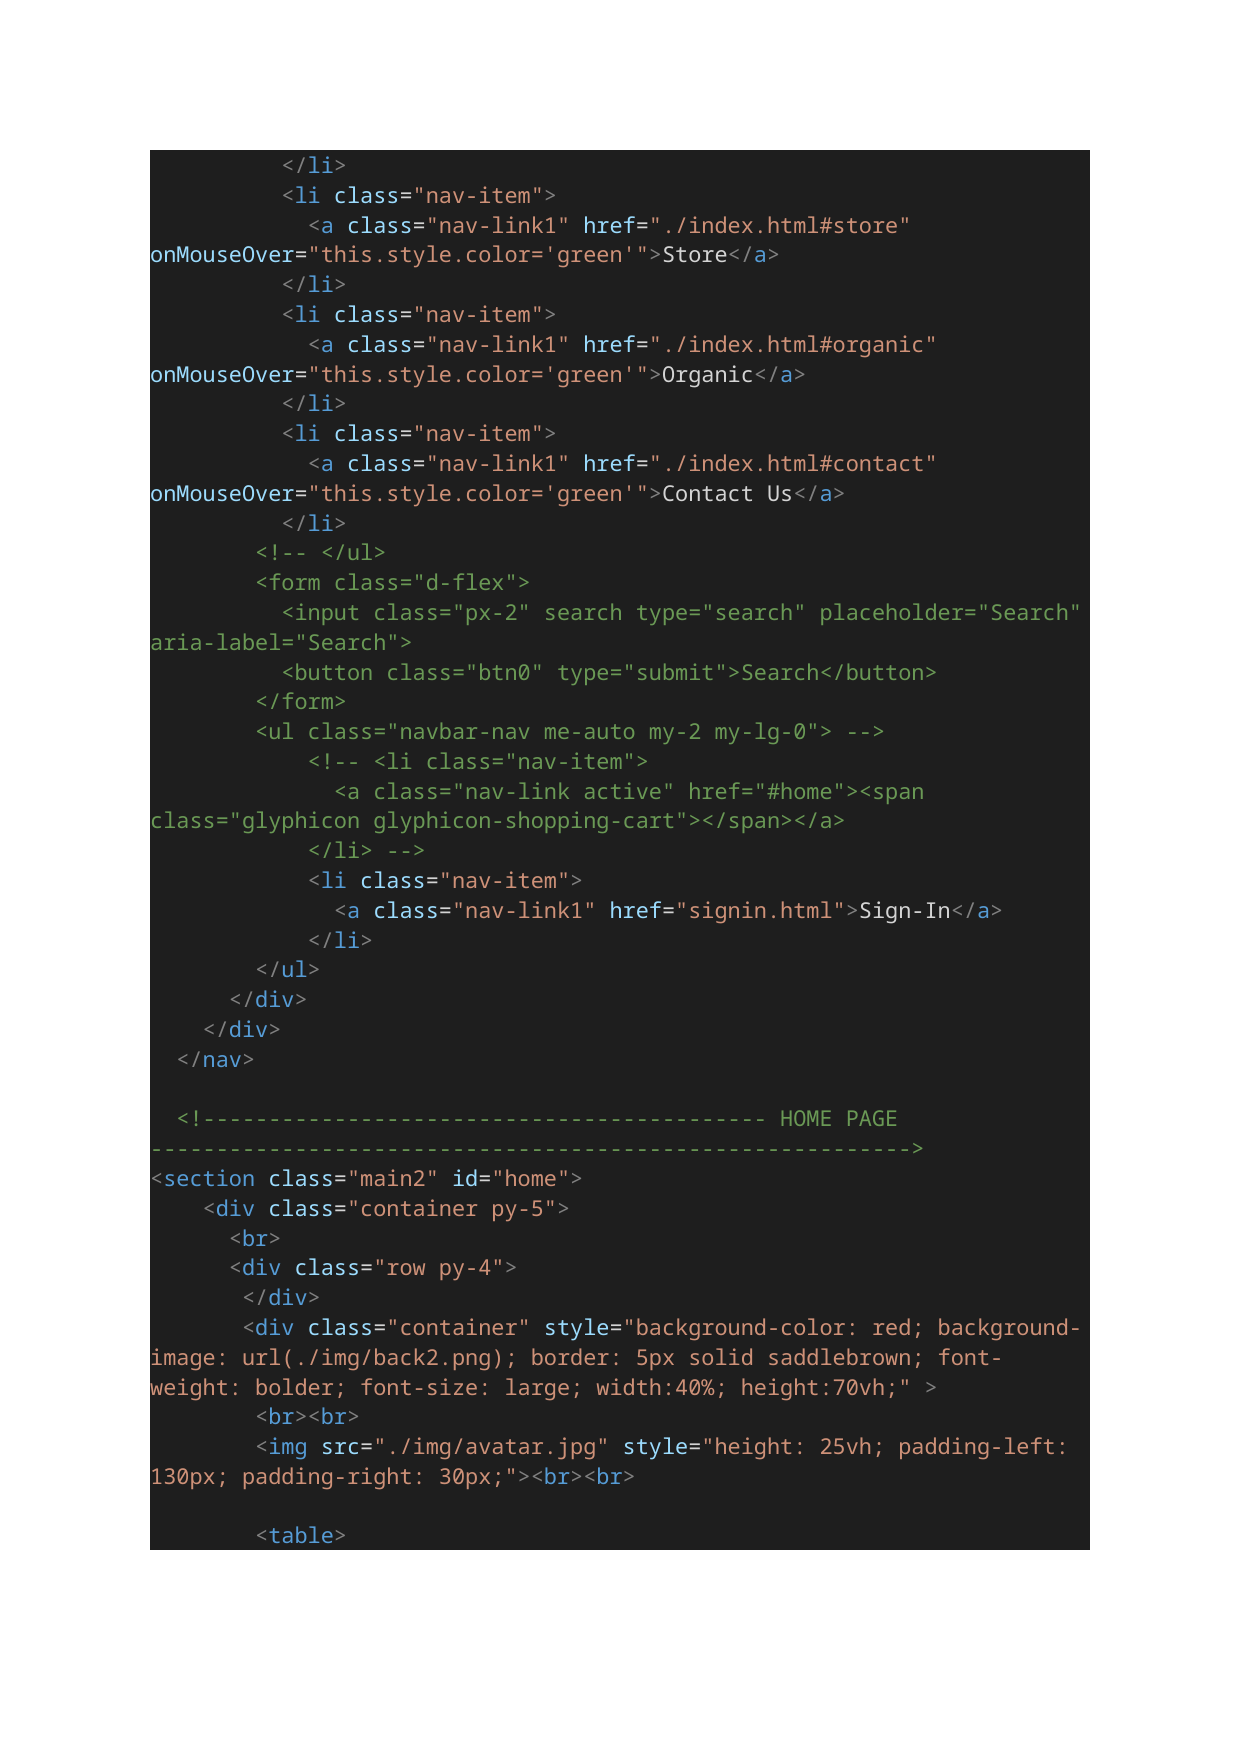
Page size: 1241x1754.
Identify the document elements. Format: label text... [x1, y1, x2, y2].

text <section class="main2" id="home"> [150, 1163, 1090, 1193]
text <li class="nav-item"> [150, 180, 1090, 209]
text </li> [150, 388, 1090, 418]
text <div class="row py-4"> [150, 1252, 1090, 1282]
text <a class="nav-link1" href="./index.html#contact" onMouseOver="this.style.color='green'">Contact Us</a> [150, 448, 1090, 507]
text </li> [150, 924, 1090, 954]
text </div> [150, 1282, 1090, 1312]
text <a class="nav-link1" href="./index.html#store" onMouseOver="this.style.color='green'">Store</a> [150, 209, 1090, 269]
text <a class="nav-link active" href="#home"><span class="glyphicon glyphicon-shopping-cart"></span></a> [150, 776, 1090, 835]
text <a class="nav-link1" href="./index.html#organic" onMouseOver="this.style.color='green'">Organic</a> [150, 329, 1090, 388]
text <ul class="navbar-nav me-auto my-2 my-lg-0"> --> [150, 716, 1090, 746]
text <li class="nav-item"> [150, 865, 1090, 895]
text <br><br> [150, 1401, 1090, 1431]
text <button class="btn0" type="submit">Search</button> [150, 656, 1090, 686]
text </form> [150, 686, 1090, 716]
text </li> [150, 150, 1090, 180]
text <a class="nav-link1" href="signin.html">Sign-In</a> [150, 895, 1090, 924]
text <table> [150, 1520, 1090, 1550]
text </div> [150, 1014, 1090, 1044]
text <form class="d-flex"> [150, 567, 1090, 597]
text <input class="px-2" search type="search" placeholder="Search" aria-label="Search"> [150, 597, 1090, 656]
text <!-- </ul> [150, 537, 1090, 567]
text </div> [150, 984, 1090, 1014]
text <li class="nav-item"> [150, 418, 1090, 448]
text <div class="container py-5"> [150, 1193, 1090, 1222]
text <div class="container" style="background-color: red; background-image: url(./img/back2.png); border: 5px solid saddlebrown; font-weight: bolder; font-size: large; width:40%; height:70vh;" > [150, 1312, 1090, 1401]
text <br> [150, 1222, 1090, 1252]
text </li> --> [150, 835, 1090, 865]
text <img src="./img/avatar.jpg" style="height: 25vh; padding-left: 130px; padding-right: 30px;"><br><br> [150, 1431, 1090, 1491]
text <li class="nav-item"> [150, 299, 1090, 329]
text <!-- <li class="nav-item"> [150, 746, 1090, 776]
text <!------------------------------------------- HOME PAGE ----------------------------------------------------------> [150, 1103, 1090, 1163]
text </li> [150, 269, 1090, 299]
text </nav> [150, 1044, 1090, 1073]
text </ul> [150, 954, 1090, 984]
text </li> [150, 507, 1090, 537]
